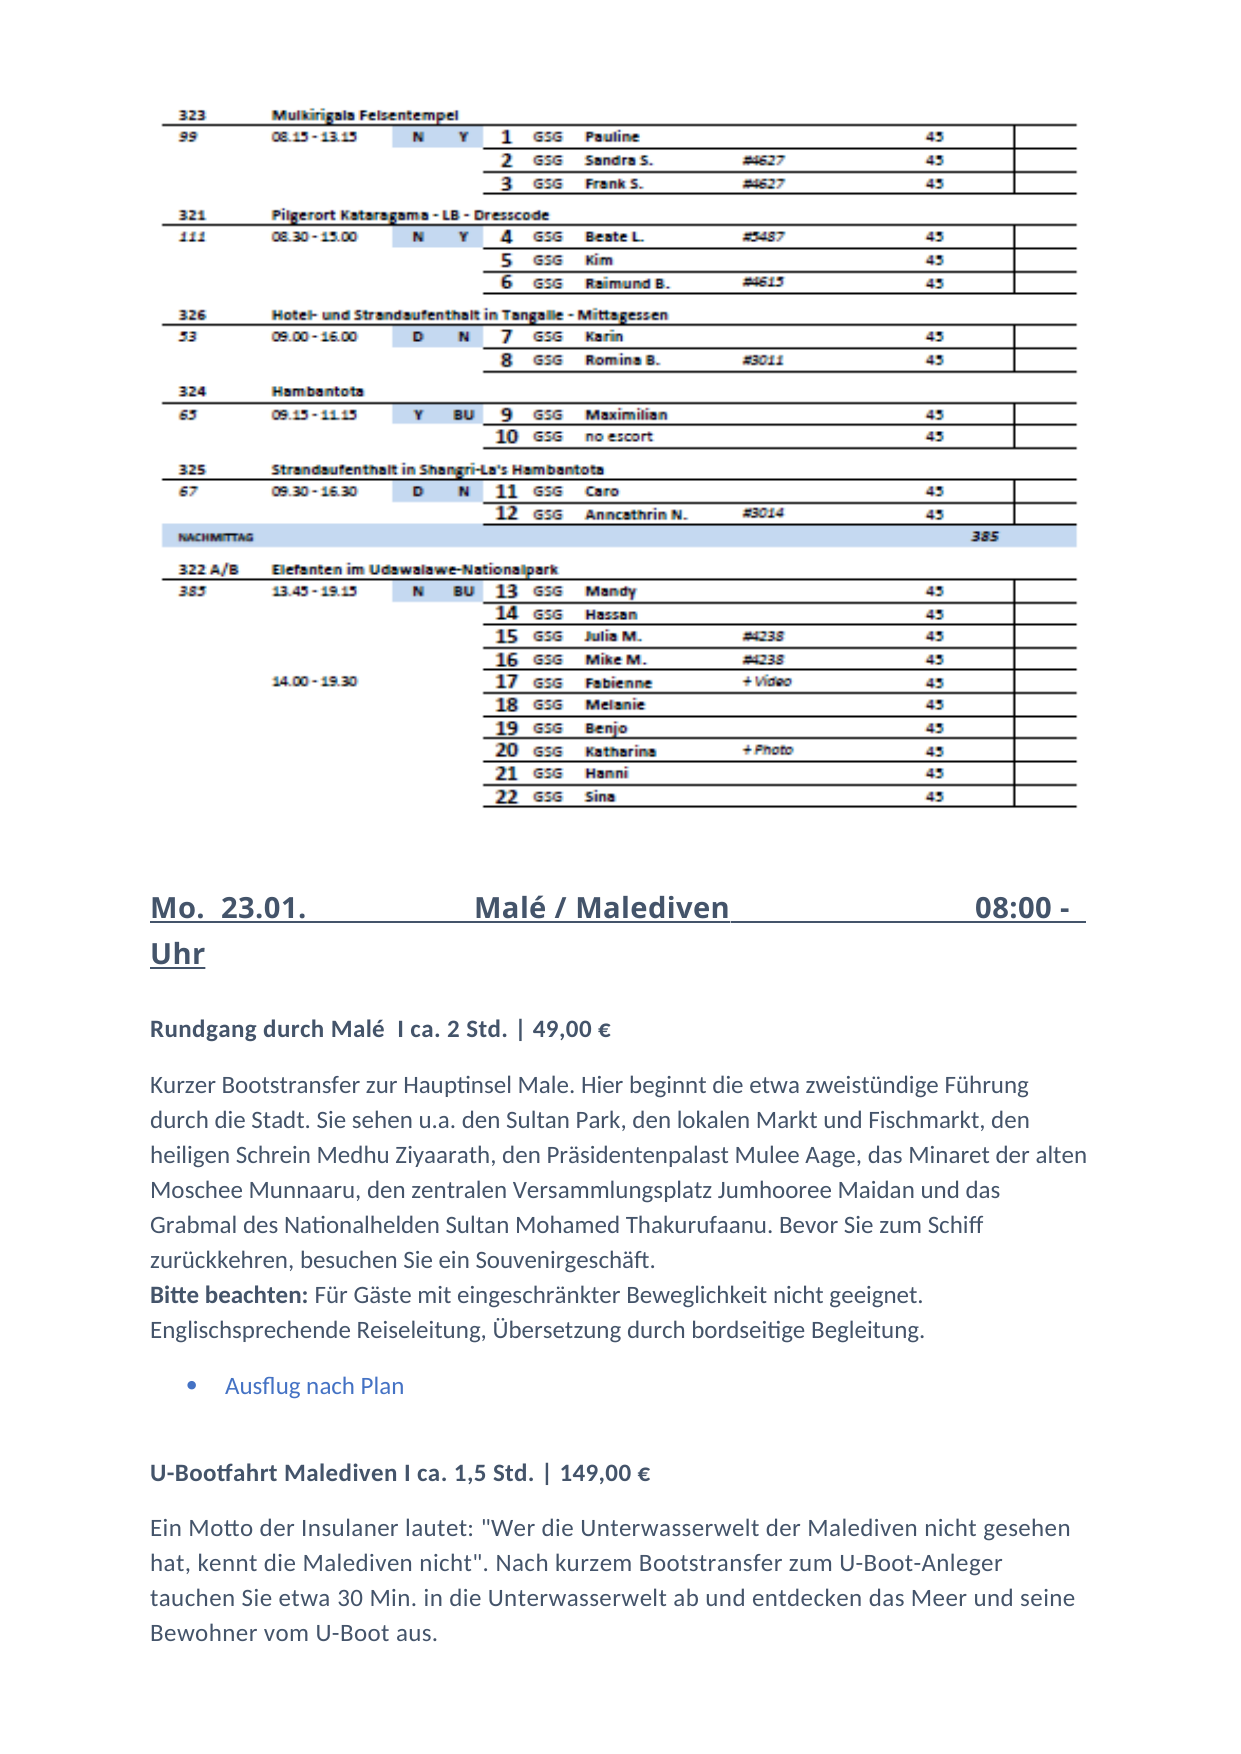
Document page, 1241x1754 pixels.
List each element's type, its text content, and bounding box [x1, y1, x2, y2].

picture [150, 103, 1092, 810]
subtitle Mo. 23.01. Malé / Malediven 08:00 - Uhr [150, 888, 1090, 1009]
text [150, 1512, 1090, 1648]
list Ausflug nach Plan [187, 1370, 1090, 1401]
text Rundgang durch Malé I ca. 2 Std. | 49,00 € [150, 1014, 1090, 1044]
text U-Bootfahrt Malediven I ca. 1,5 Std. | 149,00 € [150, 1457, 1090, 1487]
text Kurzer Bootstransfer zur Hauptinsel Male. Hier beginnt die etwa zweistündige Führung durch die Stadt. Sie sehen u.a. den Sultan Park, den lokalen Markt und Fischmarkt, den heiligen Schrein Medhu Ziyaarath, den Präsidentenpalast Mulee Aage, das Minaret der alten Moschee Munnaaru, den zentralen Versammlungsplatz Jumhooree Maidan und das Grabmal des Nationalhelden Sultan Mohamed Thakurufaanu. Bevor Sie zum Schiff zurückkehren, besuchen Sie ein Souvenirgeschäft. Bitte beachten: Für Gäste mit eingeschränkter Beweglichkeit nicht geeignet. Englischsprechende Reiseleitung, Übersetzung durch bordseitige Begleitung. [150, 1069, 1090, 1345]
